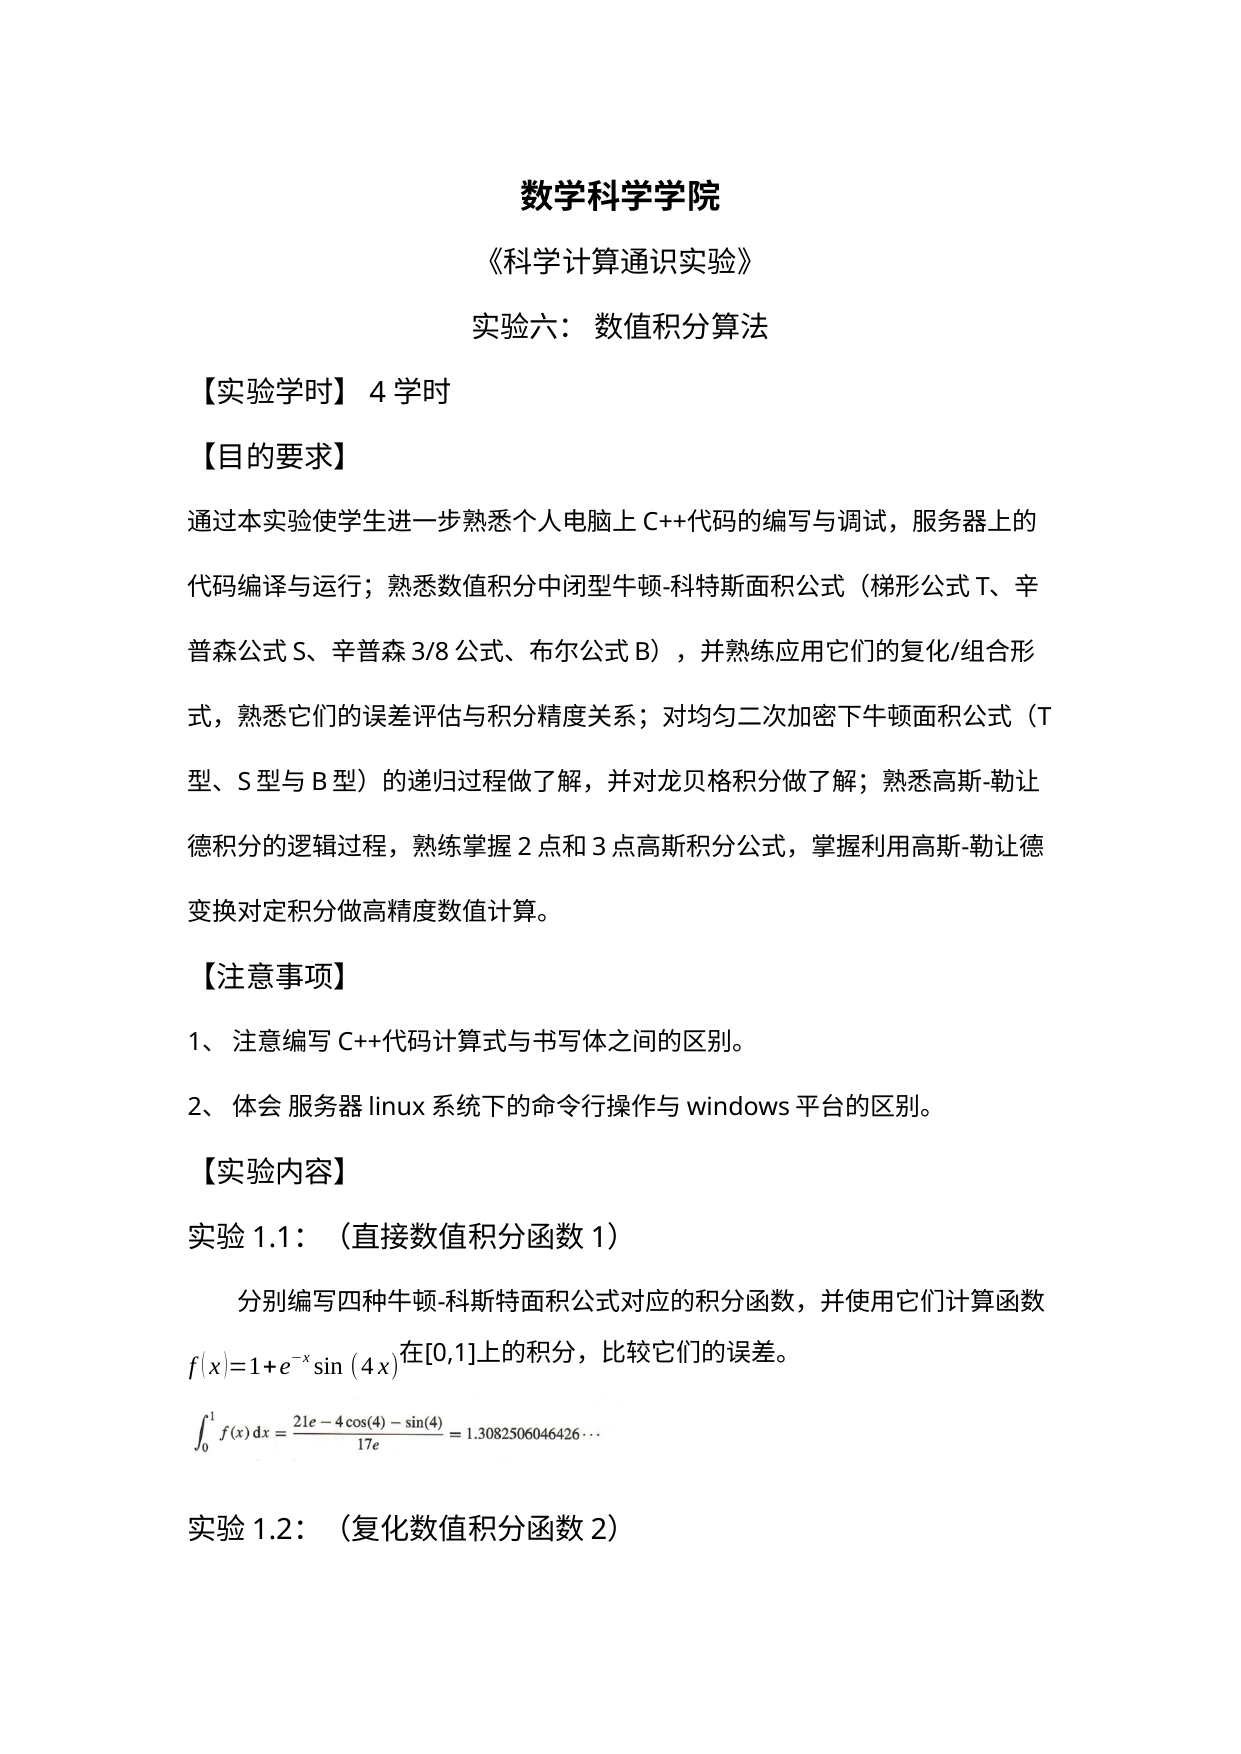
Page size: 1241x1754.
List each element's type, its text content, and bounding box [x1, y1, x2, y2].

text 2、 体会 服务器linux 系统下的命令行操作与windows平台的区别。 [187, 1072, 1053, 1137]
text 实验1.2：（复化数值积分函数2） [187, 1494, 1053, 1559]
text 【实验内容】 [187, 1137, 1053, 1202]
text 通过本实验使学生进一步熟悉个人电脑上C++代码的编写与调试，服务器上的代码编译与运行；熟悉数值积分中闭型牛顿-科特斯面积公式（梯形公式T、辛普森公式S、辛普森3/8公式、布尔公式B），并熟练应用它们的复化/组合形式，熟悉它们的误差评估与积分精度关系；对均匀二次加密下牛顿面积公式（T型、S型与B型）的递归过程做了解，并对龙贝格积分做了解；熟悉高斯-勒让德积分的逻辑过程，熟练掌握2点和3点高斯积分公式，掌握利用高斯-勒让德变换对定积分做高精度数值计算。 [187, 487, 1053, 942]
text 数学科学学院 《科学计算通识实验》 实验六： 数值积分算法 [187, 162, 1053, 357]
text 【目的要求】 [187, 422, 1053, 487]
text 【注意事项】 1、 注意编写C++代码计算式与书写体之间的区别。 [187, 942, 1053, 1072]
text 分别编写四种牛顿-科斯特面积公式对应的积分函数，并使用它们计算函数在[0,1]上的积分，比较它们的误差。 [187, 1267, 1053, 1462]
text 【实验学时】 4 学时 [187, 357, 1053, 422]
text 实验1.1：（直接数值积分函数1） [187, 1202, 1053, 1267]
picture [187, 1397, 628, 1461]
